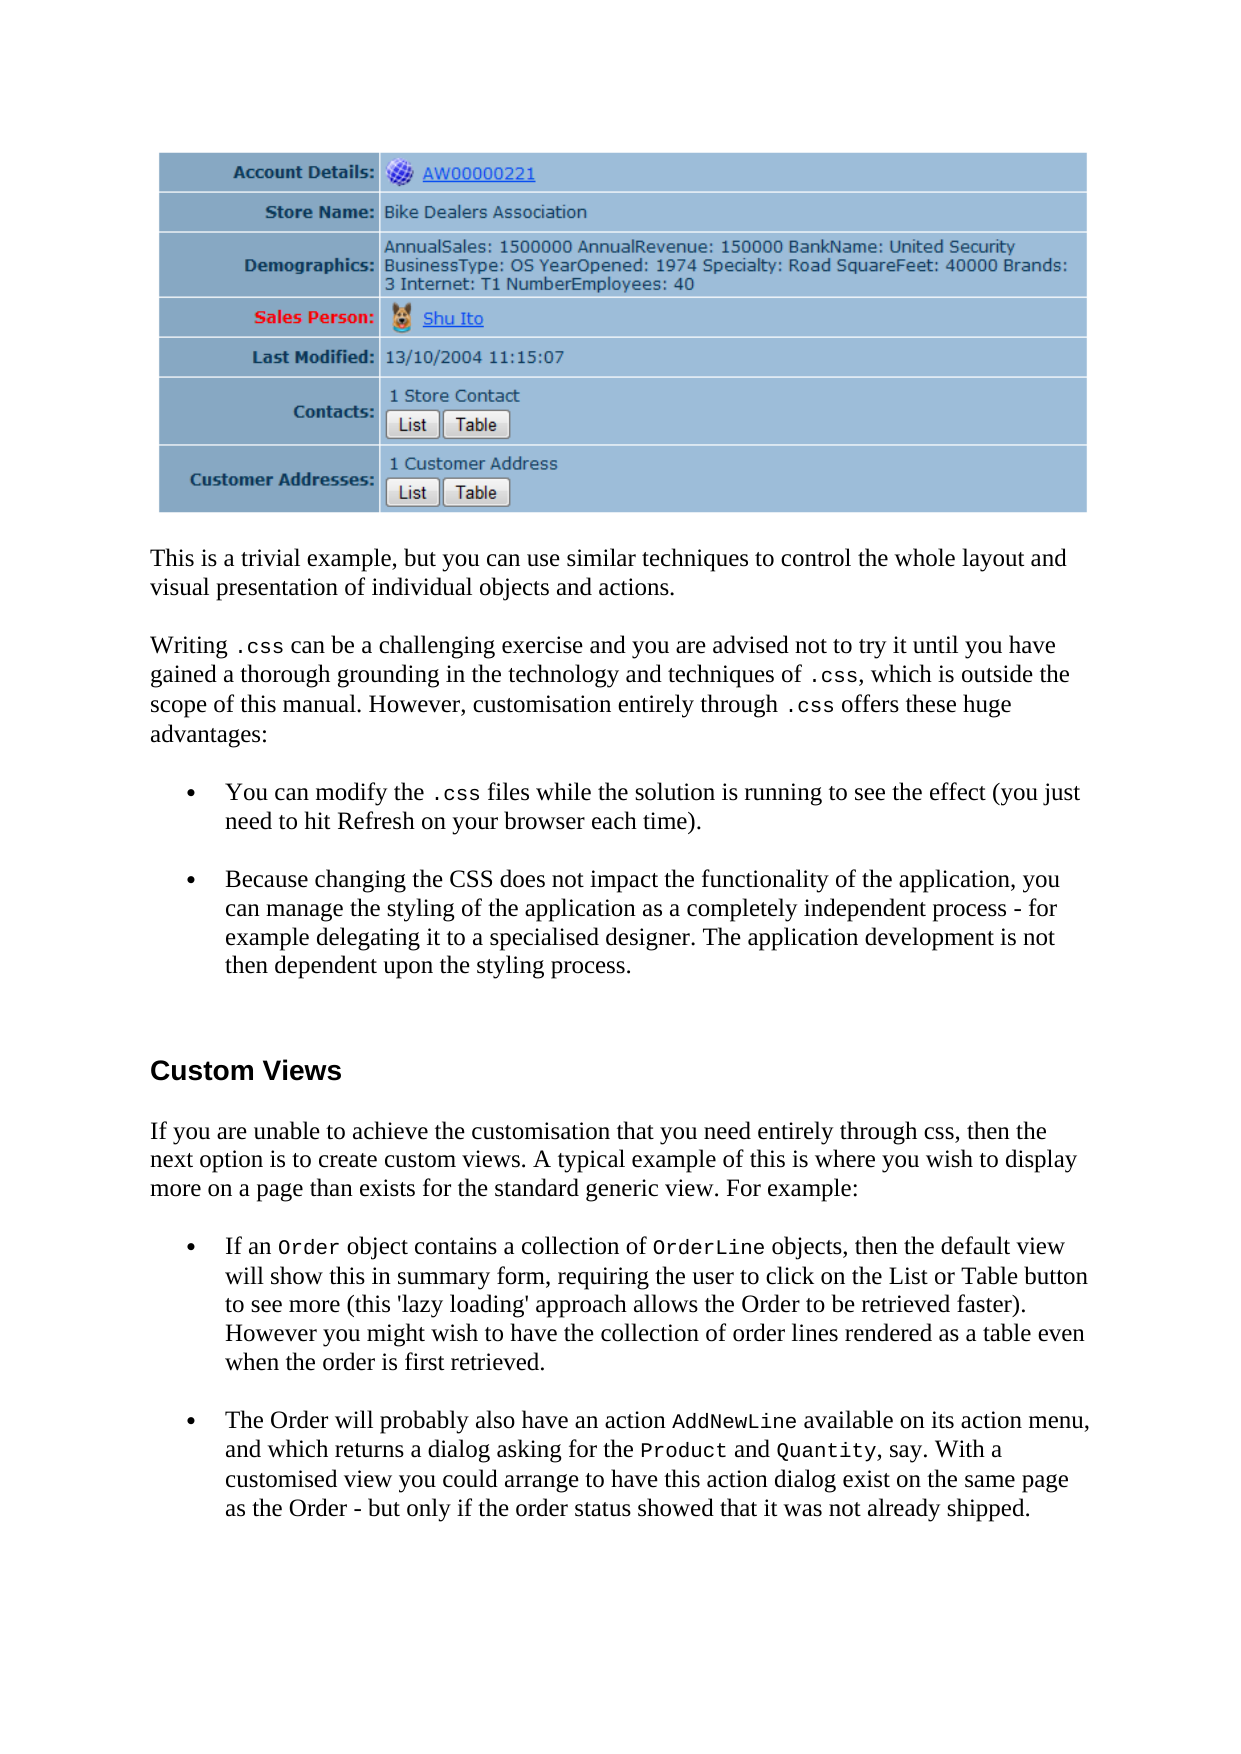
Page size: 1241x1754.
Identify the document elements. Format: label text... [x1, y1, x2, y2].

subtitle Custom Views [150, 1054, 1090, 1087]
text Writing .css can be a challenging exercise and you are advised not to try it until you have gained a thorough grounding in the technology and techniques of .css, which is outside the scope of this manual. However, customisation entirely through .css offers these huge advantages: [150, 630, 1090, 747]
list Because changing the CSS does not impact the functionality of the application, you can manage the styling of the application as a completely independent process - for example delegating it to a specialised designer. The application development is not then dependent upon the styling process. [187, 864, 1090, 979]
list You can modify the .css files while the solution is running to see the effect (you just need to hit Refresh on your browser each time). [187, 777, 1090, 835]
text This is a trivial example, but you can use similar techniques to control the whole layout and visual presentation of individual objects and actions. [150, 543, 1090, 601]
picture [150, 150, 1091, 515]
text If you are unable to achieve the customisation that you need entirely through css, then the next option is to create custom views. A typical example of this is where you wish to display more on a page than exists for the standard generic view. For example: [150, 1116, 1090, 1202]
